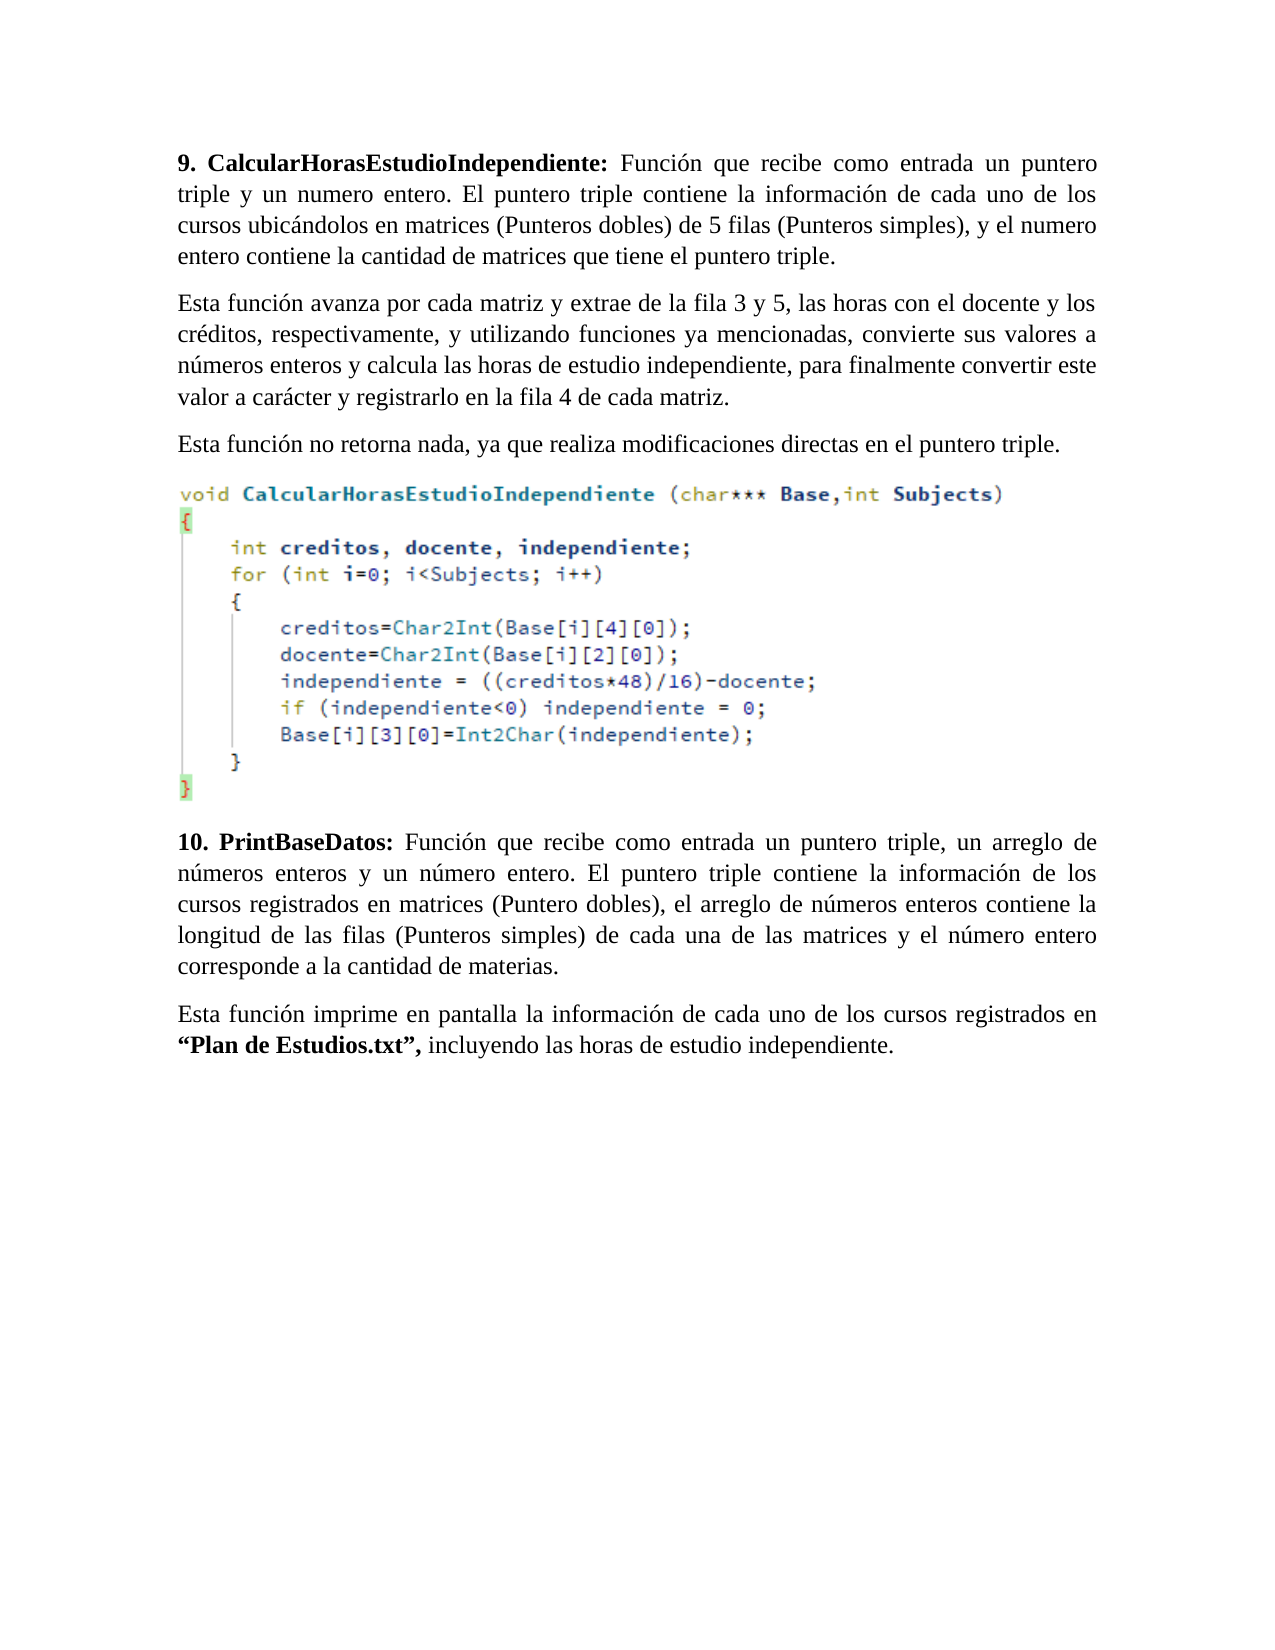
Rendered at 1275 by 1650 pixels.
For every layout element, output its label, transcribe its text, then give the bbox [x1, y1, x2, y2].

text Esta función imprime en pantalla la información de cada uno de los cursos registrados en “Plan de Estudios.txt”, incluyendo las horas de estudio independiente. [177, 999, 1098, 1059]
picture [177, 477, 1029, 809]
text Esta función no retorna nada, ya que realiza modificaciones directas en el puntero triple. [177, 429, 1098, 458]
text Esta función avanza por cada matriz y extrae de la fila 3 y 5, las horas con el docente y los créditos, respectivamente, y utilizando funciones ya mencionadas, convierte sus valores a números enteros y calcula las horas de estudio independiente, para finalmente convertir este valor a carácter y registrarlo en la fila 4 de cada matriz. [177, 288, 1098, 410]
text 10. PrintBaseDatos: Función que recibe como entrada un puntero triple, un arreglo de números enteros y un número entero. El puntero triple contiene la información de los cursos registrados en matrices (Puntero dobles), el arreglo de números enteros contiene la longitud de las filas (Punteros simples) de cada una de las matrices y el número entero corresponde a la cantidad de materias. [177, 827, 1098, 980]
text 9. CalcularHorasEstudioIndependiente: Función que recibe como entrada un puntero triple y un numero entero. El puntero triple contiene la información de cada uno de los cursos ubicándolos en matrices (Punteros dobles) de 5 filas (Punteros simples), y el numero entero contiene la cantidad de matrices que tiene el puntero triple. [177, 148, 1098, 269]
